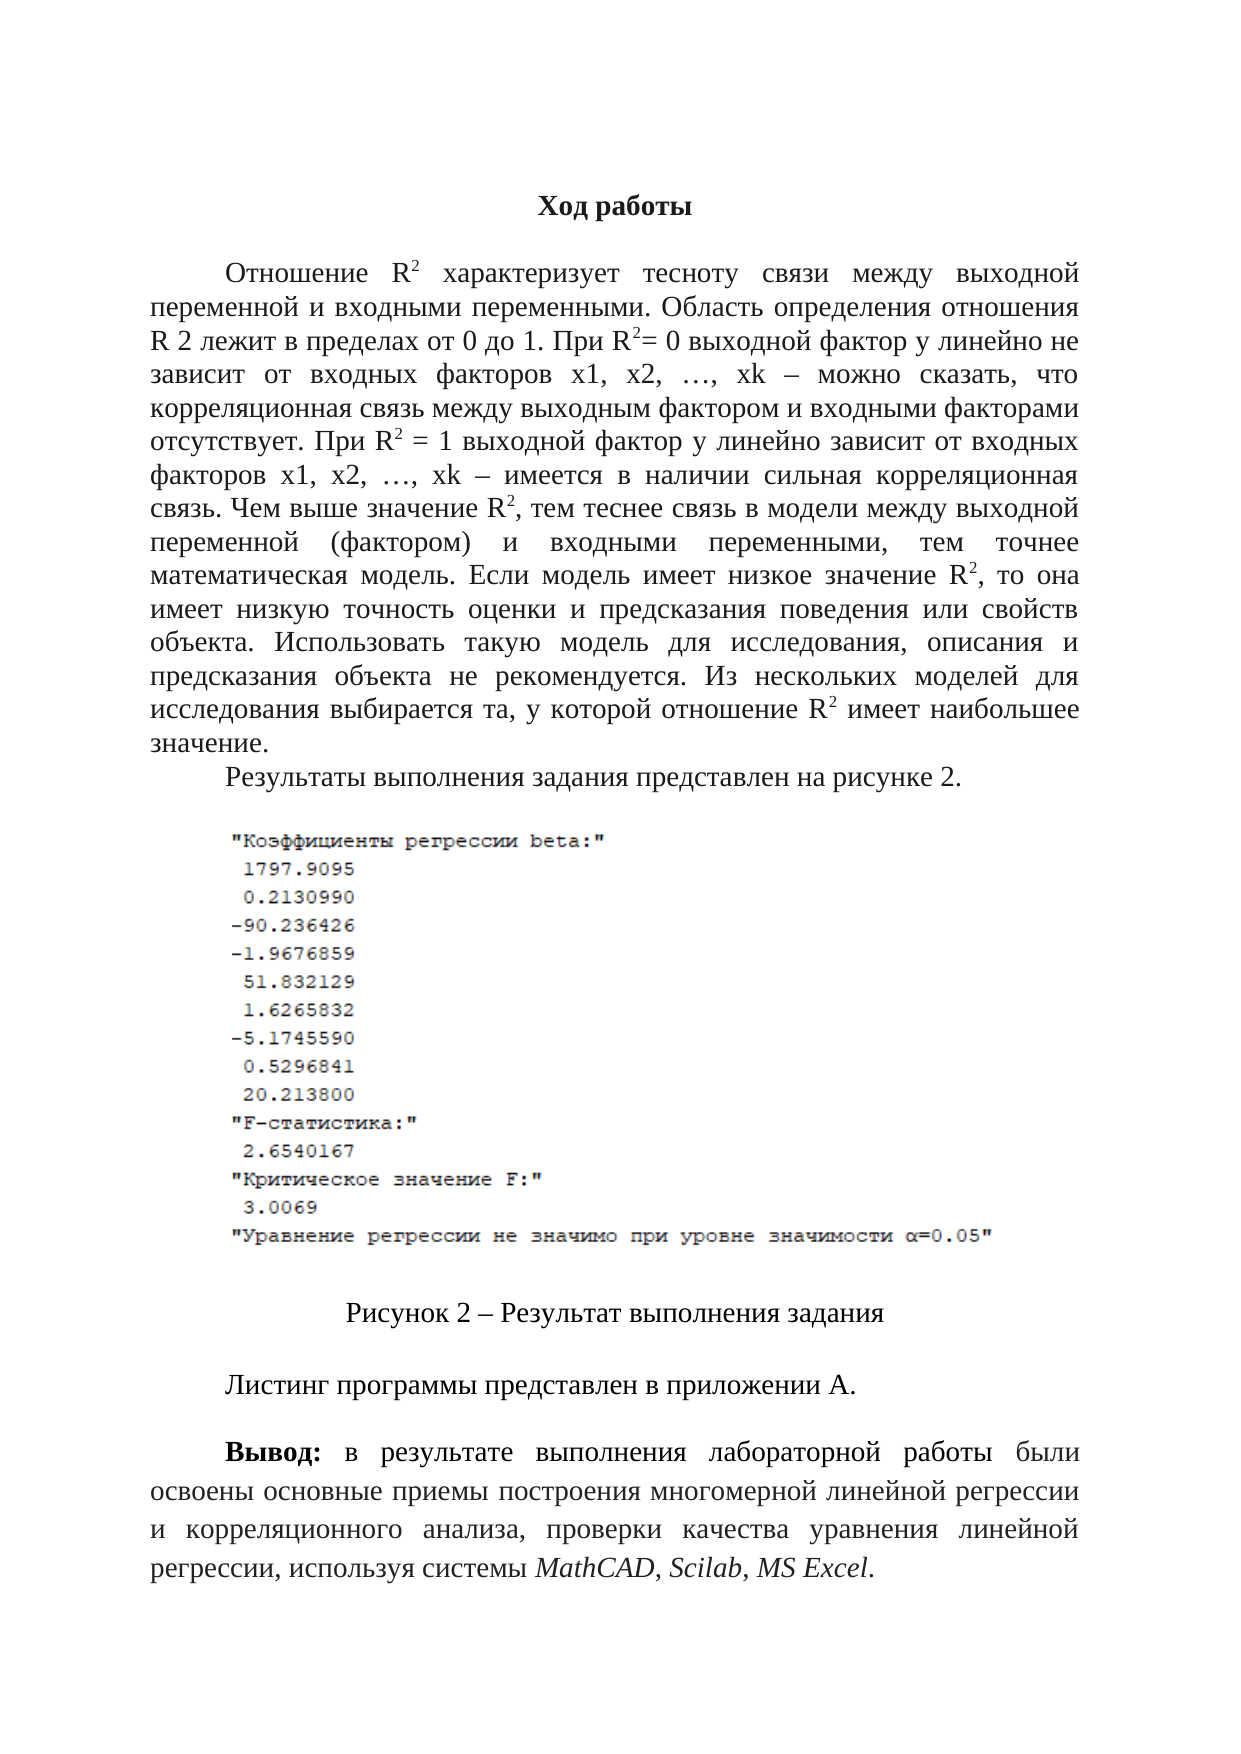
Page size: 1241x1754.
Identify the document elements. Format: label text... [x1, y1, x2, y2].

text Рисунок 2 – Результат выполнения задания [150, 1295, 1080, 1329]
text Ход работы [150, 188, 1080, 222]
text Листинг программы представлен в приложении А. [150, 1367, 1080, 1401]
text Вывод: в результате выполнения лабораторной работы были освоены основные приемы построения многомерной линейной регрессии и корреляционного анализа, проверки качества уравнения линейной регрессии, используя системы MathCAD, Scilab, MS Excel. [150, 1434, 1080, 1583]
picture [232, 830, 998, 1253]
text Результаты выполнения задания представлен на рисунке 2. [150, 759, 1080, 792]
text Отношение R2 характеризует тесноту связи между выходной переменной и входными переменными. Область определения отношения R 2 лежит в пределах от 0 до 1. При R2= 0 выходной фактор y линейно не зависит от входных факторов x1, x2, …, xk – можно сказать, что корреляционная связь между выходным фактором и входными факторами отсутствует. При R2 = 1 выходной фактор y линейно зависит от входных факторов x1, x2, …, xk – имеется в наличии сильная корреляционная связь. Чем выше значение R2, тем теснее связь в модели между выходной переменной (фактором) и входными переменными, тем точнее математическая модель. Если модель имеет низкое значение R2, то она имеет низкую точность оценки и предсказания поведения или свойств объекта. Использовать такую модель для исследования, описания и предсказания объекта не рекомендуется. Из нескольких моделей для исследования выбирается та, у которой отношение R2 имеет наибольшее значение. [150, 256, 1080, 759]
